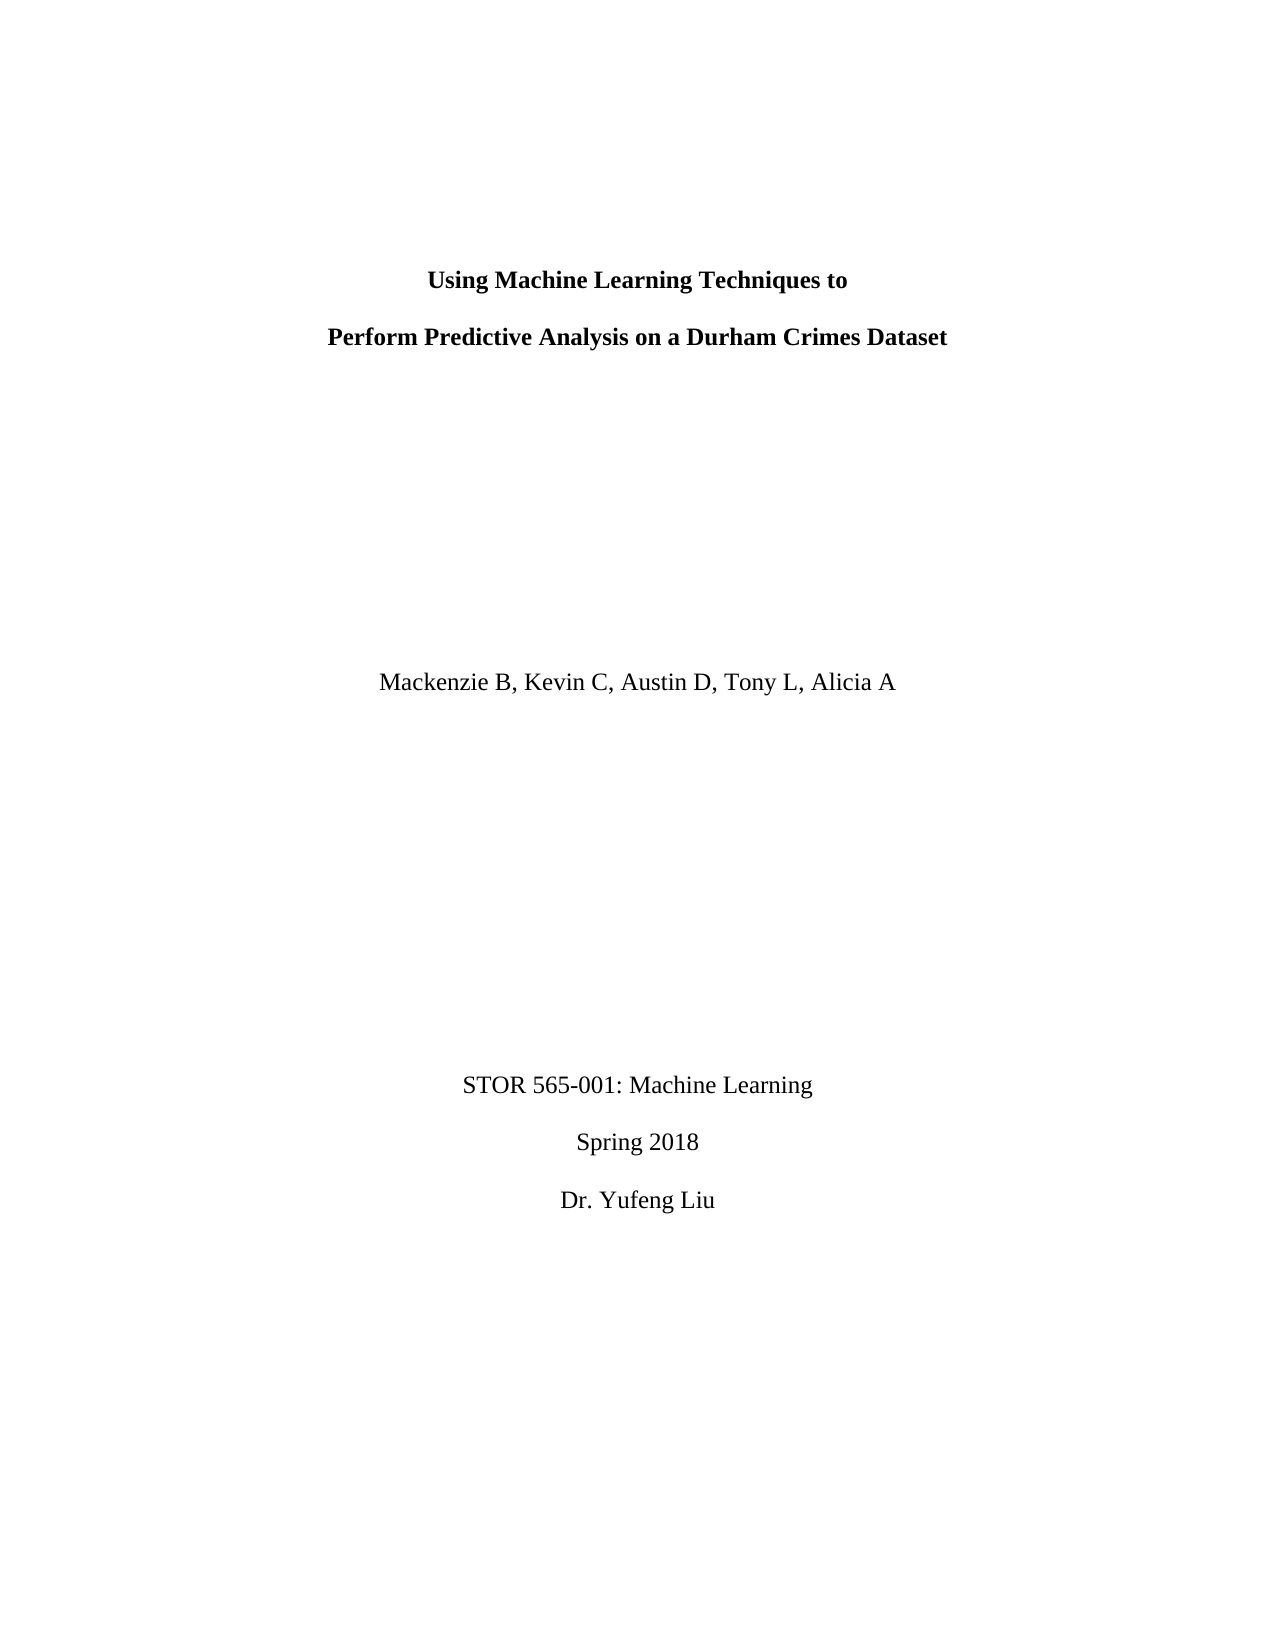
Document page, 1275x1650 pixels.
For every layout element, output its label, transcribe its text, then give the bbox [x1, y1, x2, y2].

text STOR 565-001: Machine Learning [150, 1070, 1125, 1099]
text Spring 2018 [150, 1127, 1125, 1156]
text Perform Predictive Analysis on a Durham Crimes Dataset [150, 322, 1125, 351]
text Using Machine Learning Techniques to [150, 265, 1125, 294]
text Mackenzie B, Kevin C, Austin D, Tony L, Alicia A [150, 667, 1125, 696]
text Dr. Yufeng Liu [150, 1185, 1125, 1214]
